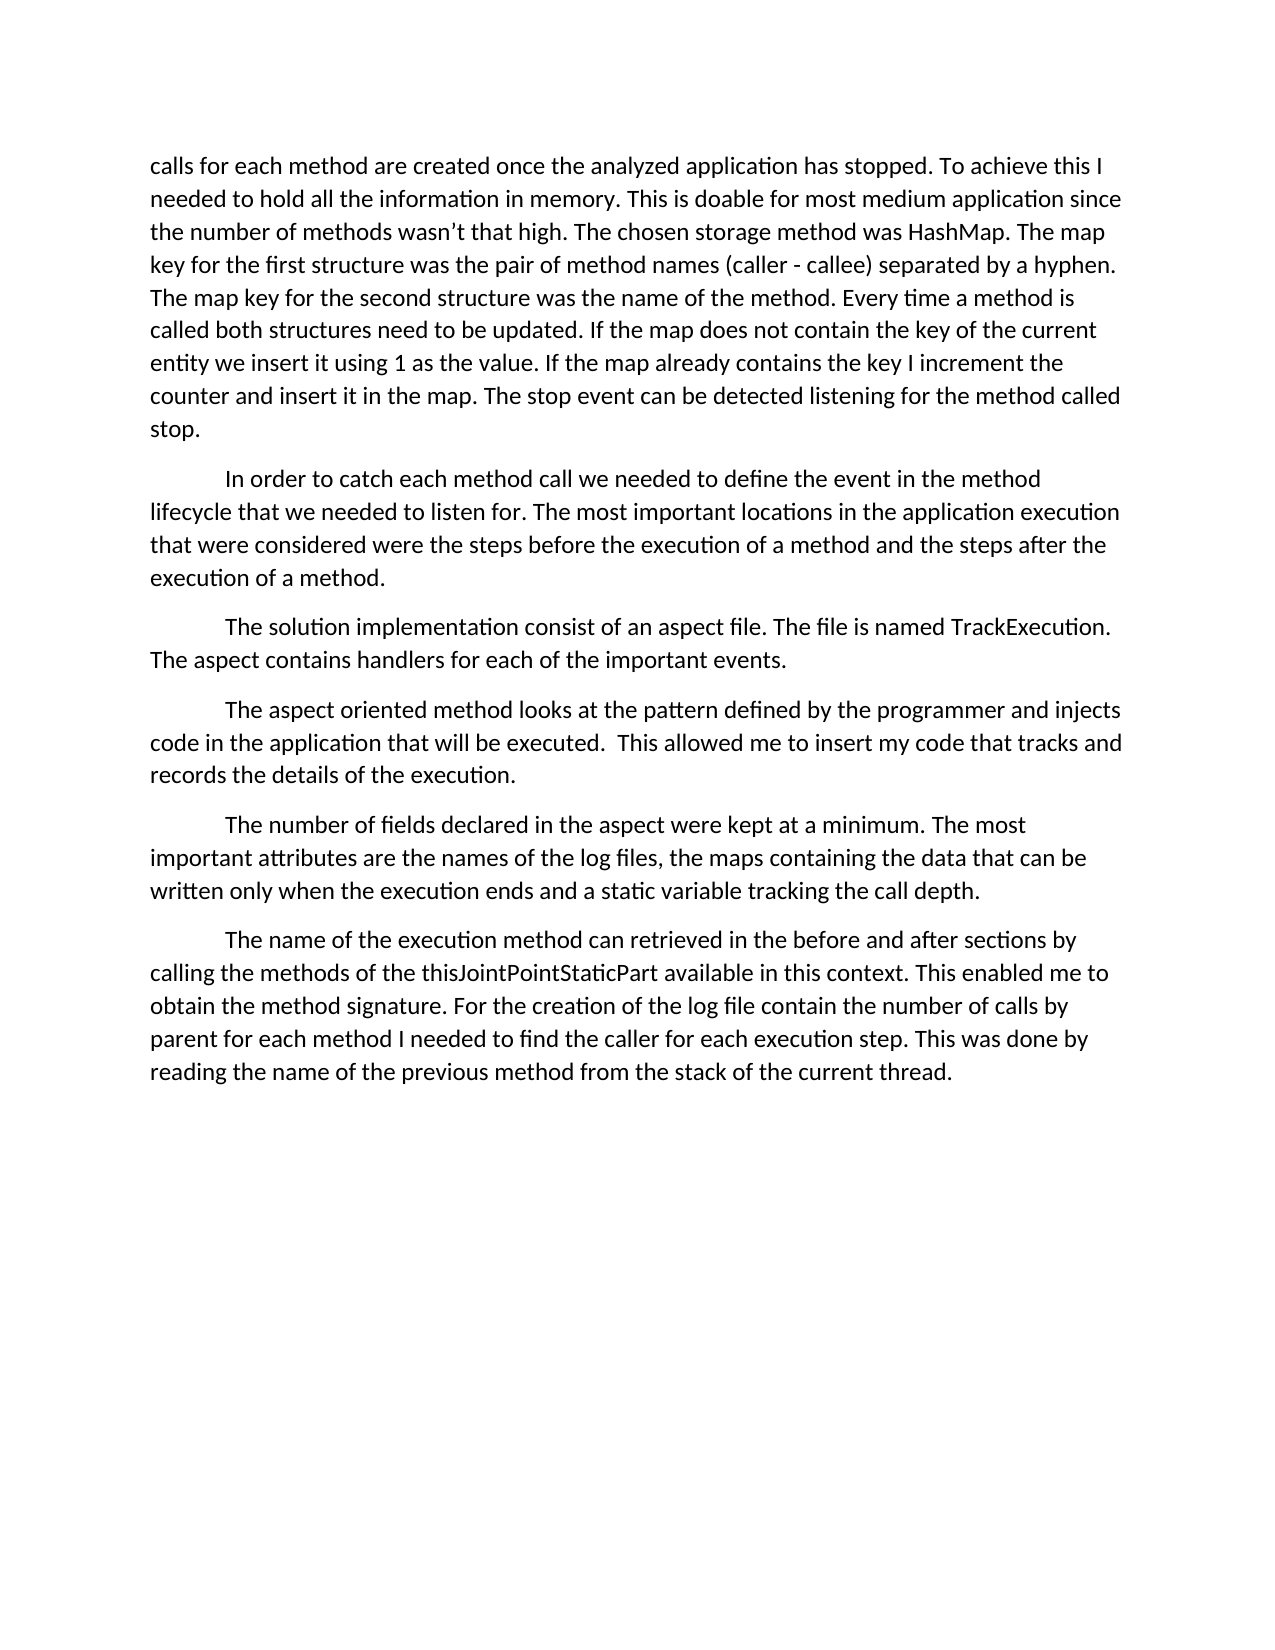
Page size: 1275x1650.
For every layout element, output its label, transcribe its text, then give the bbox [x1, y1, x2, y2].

text The aspect oriented method looks at the pattern defined by the programmer and injects code in the application that will be executed. This allowed me to insert my code that tracks and records the details of the execution. [150, 694, 1125, 790]
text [150, 150, 1125, 444]
text The name of the execution method can retrieved in the before and after sections by calling the methods of the thisJointPointStaticPart available in this context. This enabled me to obtain the method signature. For the creation of the log file contain the number of calls by parent for each method I needed to find the caller for each execution step. This was done by reading the name of the previous method from the stack of the current thread. [150, 924, 1125, 1087]
text The number of fields declared in the aspect were kept at a minimum. The most important attributes are the names of the log files, the maps containing the data that can be written only when the execution ends and a static variable tracking the call depth. [150, 809, 1125, 906]
text In order to catch each method call we needed to define the event in the method lifecycle that we needed to listen for. The most important locations in the application execution that were considered were the steps before the execution of a method and the steps after the execution of a method. [150, 463, 1125, 592]
text The solution implementation consist of an aspect file. The file is named TrackExecution. The aspect contains handlers for each of the important events. [150, 611, 1125, 675]
